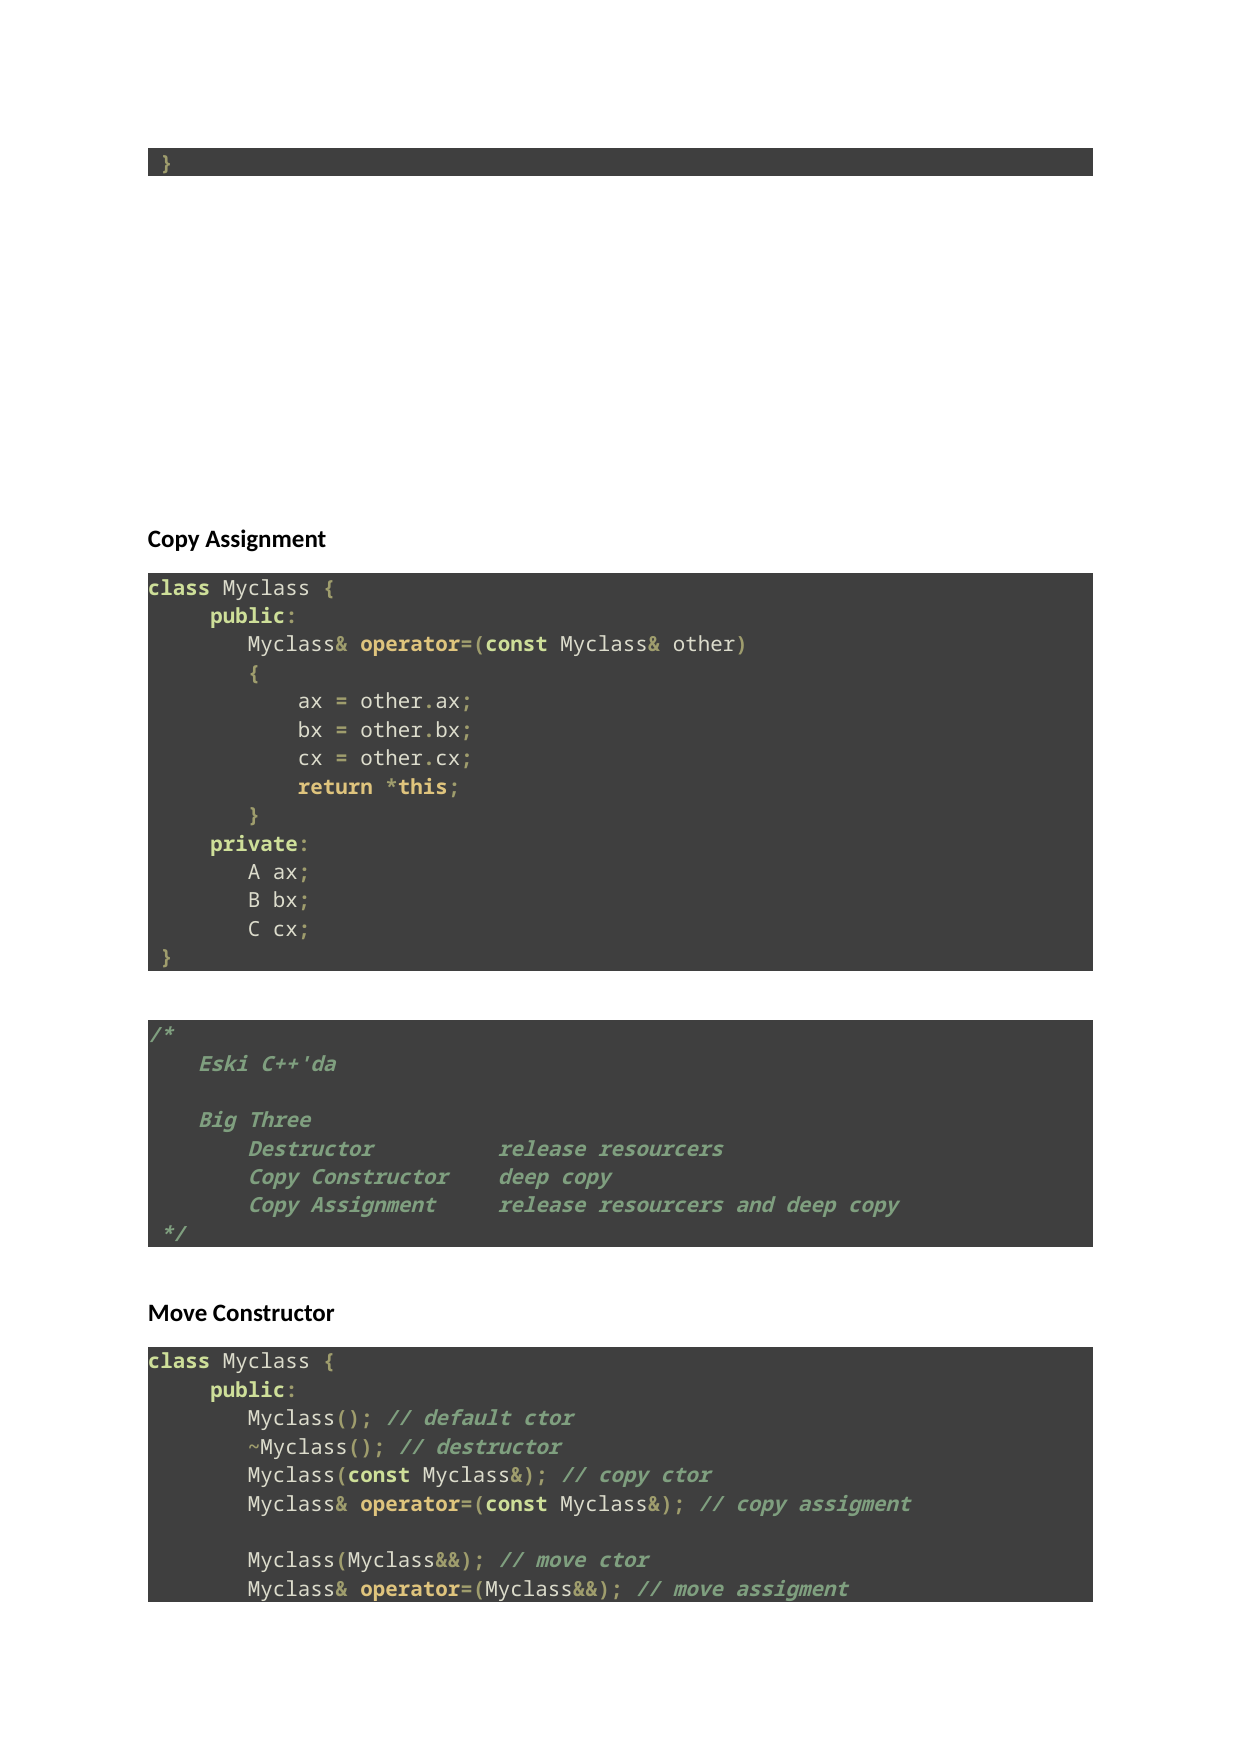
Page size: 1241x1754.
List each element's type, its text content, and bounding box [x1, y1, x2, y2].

text public: [148, 601, 1093, 629]
text class Myclass { [148, 573, 1093, 601]
text bx = other.bx; [148, 715, 1093, 743]
text Myclass& operator=(const Myclass& other) [148, 629, 1093, 658]
text ax = other.ax; [148, 686, 1093, 715]
text } [148, 148, 1093, 176]
text return *this; [148, 772, 1093, 800]
text public: [148, 1375, 1093, 1403]
text Big Three [148, 1105, 1093, 1134]
text Move Constructor [148, 1297, 1093, 1328]
text Destructor release resourcers [148, 1134, 1093, 1162]
text } [148, 942, 1093, 971]
text */ [148, 1219, 1093, 1247]
text ~Myclass(); // destructor [148, 1432, 1093, 1460]
text Copy Constructor deep copy [148, 1162, 1093, 1191]
text } [148, 800, 1093, 829]
text /* [148, 1020, 1093, 1049]
text private: [148, 829, 1093, 857]
text Myclass(const Myclass&); // copy ctor [148, 1460, 1093, 1489]
text Myclass& operator=(const Myclass&); // copy assigment [148, 1489, 1093, 1517]
text A ax; [148, 857, 1093, 886]
text Copy Assignment release resourcers and deep copy [148, 1191, 1093, 1219]
text Myclass& operator=(Myclass&&); // move assigment [148, 1574, 1093, 1602]
text Myclass(); // default ctor [148, 1403, 1093, 1432]
text B bx; [148, 886, 1093, 914]
text class Myclass { [148, 1347, 1093, 1375]
text { [148, 658, 1093, 686]
text cx = other.cx; [148, 743, 1093, 772]
text Copy Assignment [148, 523, 1093, 554]
text C cx; [148, 914, 1093, 942]
text Myclass(Myclass&&); // move ctor [148, 1545, 1093, 1574]
text Eski C++'da [148, 1049, 1093, 1077]
